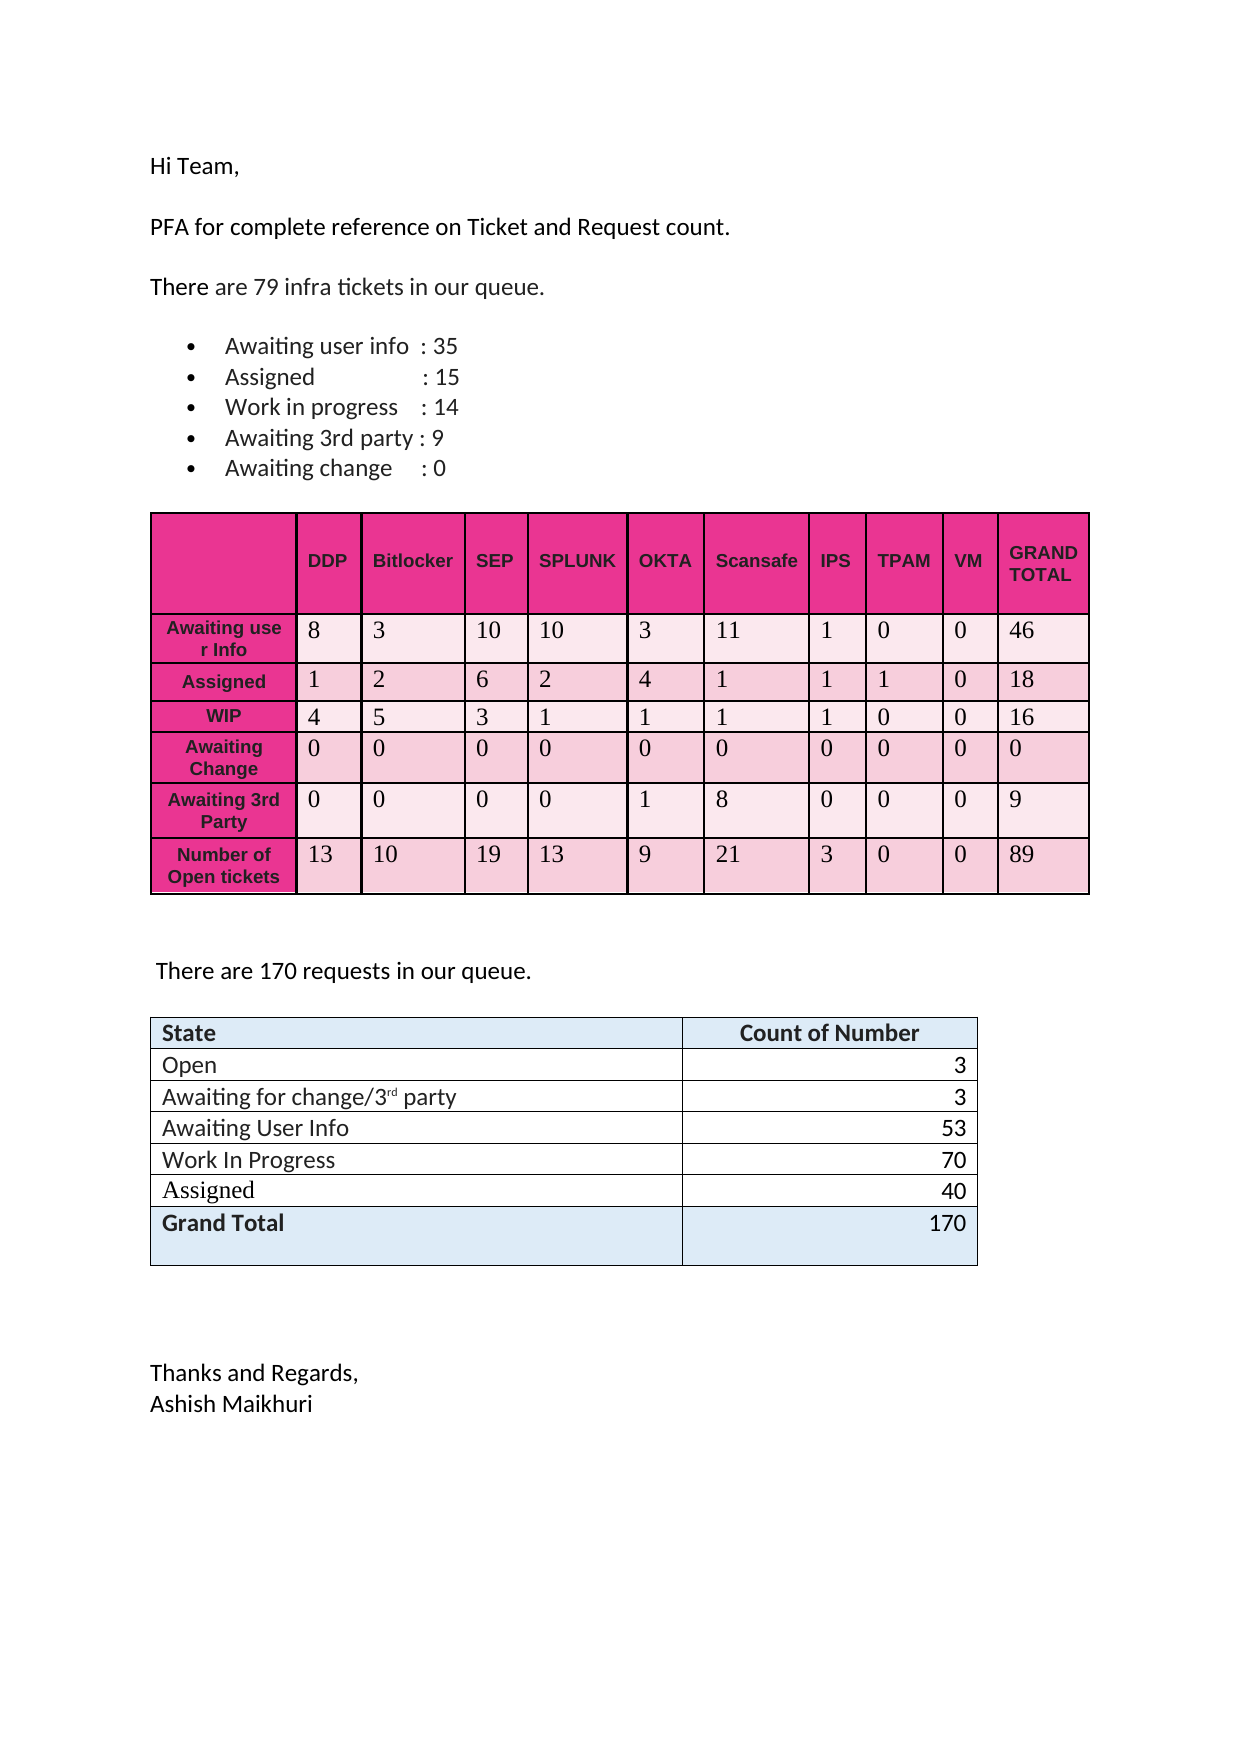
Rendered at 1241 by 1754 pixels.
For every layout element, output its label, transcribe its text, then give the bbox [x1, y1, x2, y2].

table_cell 0 [944, 664, 997, 700]
table_cell 10 [363, 839, 464, 892]
table_cell 89 [999, 839, 1088, 892]
table_cell 0 [944, 702, 997, 731]
table_cell 170 [683, 1207, 977, 1265]
table_cell 5 [363, 702, 464, 731]
table_header GRAND TOTAL [999, 514, 1088, 613]
table_cell 13 [529, 839, 626, 892]
table_cell 0 [944, 784, 997, 837]
text There are 170 requests in our queue. [150, 956, 1090, 986]
table_header TPAM [867, 514, 942, 613]
table_cell 6 [466, 664, 527, 700]
table_cell 0 [363, 784, 464, 837]
table_cell 70 [683, 1144, 977, 1174]
table_cell 3 [629, 615, 703, 662]
table_cell 1 [705, 664, 808, 700]
table_cell Awaiting User Info [151, 1112, 682, 1143]
table_header SEP [466, 514, 527, 613]
table_header Bitlocker [363, 514, 464, 613]
table_cell 0 [999, 733, 1088, 782]
table_cell 10 [466, 615, 527, 662]
table_cell Awaiting Change [152, 733, 295, 782]
list Awaiting change : 0 [187, 453, 1090, 483]
table_header IPS [810, 514, 865, 613]
table_cell 8 [705, 784, 808, 837]
table_cell 3 [683, 1081, 977, 1111]
table_header Count of Number [683, 1018, 977, 1048]
table_header OKTA [629, 514, 703, 613]
table_cell 2 [529, 664, 626, 700]
table_cell Work In Progress [151, 1144, 682, 1174]
table_cell 0 [529, 733, 626, 782]
table_cell 1 [867, 664, 942, 700]
table_cell 1 [810, 702, 865, 731]
list Work in progress : 14 [187, 392, 1090, 422]
table_cell 3 [683, 1049, 977, 1080]
table_cell 0 [298, 733, 360, 782]
table_cell 13 [298, 839, 360, 892]
table_cell 0 [867, 702, 942, 731]
text Hi Team, [150, 150, 1090, 181]
table_cell Number of Open tickets [152, 839, 295, 892]
table_cell 1 [810, 615, 865, 662]
list Awaiting 3rd party : 9 [187, 422, 1090, 453]
table_cell 8 [298, 615, 360, 662]
table_cell 0 [705, 733, 808, 782]
table_cell 9 [999, 784, 1088, 837]
list Assigned : 15 [187, 361, 1090, 392]
table_cell 0 [867, 615, 942, 662]
table_cell Awaiting user Info [152, 615, 295, 662]
table_cell 0 [867, 733, 942, 782]
text PFA for complete reference on Ticket and Request count. [150, 211, 1090, 242]
table_cell 19 [466, 839, 527, 892]
table_cell 10 [529, 615, 626, 662]
table_cell 53 [683, 1112, 977, 1143]
table_cell 0 [867, 839, 942, 892]
table_cell 1 [629, 784, 703, 837]
table_cell 18 [999, 664, 1088, 700]
text There are 79 infra tickets in our queue. [150, 271, 1090, 301]
table_cell 0 [944, 839, 997, 892]
table_cell 3 [466, 702, 527, 731]
table_cell Awaiting 3rd Party [152, 784, 295, 837]
text Ashish Maikhuri [150, 1388, 1090, 1419]
table_cell 3 [363, 615, 464, 662]
table_header Scansafe [705, 514, 808, 613]
table_cell 0 [867, 784, 942, 837]
table_cell 0 [466, 784, 527, 837]
table_cell Awaiting for change/3rd party [151, 1081, 682, 1111]
table_cell 0 [466, 733, 527, 782]
table_cell 9 [629, 839, 703, 892]
table_cell Assigned [151, 1175, 682, 1206]
table_cell WIP [152, 702, 295, 731]
table_cell 11 [705, 615, 808, 662]
table_cell 40 [683, 1175, 977, 1206]
table_cell Grand Total [151, 1207, 682, 1265]
table_cell 4 [629, 664, 703, 700]
table_cell 0 [944, 615, 997, 662]
table_cell 1 [705, 702, 808, 731]
table_cell 4 [298, 702, 360, 731]
table_cell 1 [629, 702, 703, 731]
table_cell 0 [810, 784, 865, 837]
table_cell 3 [810, 839, 865, 892]
table_cell 0 [944, 733, 997, 782]
table_cell 0 [810, 733, 865, 782]
table_cell 0 [298, 784, 360, 837]
table_cell 2 [363, 664, 464, 700]
table_cell 16 [999, 702, 1088, 731]
table_header State [151, 1018, 682, 1048]
table_cell 21 [705, 839, 808, 892]
table_cell Open [151, 1049, 682, 1080]
table_cell 0 [363, 733, 464, 782]
table_header [152, 514, 295, 613]
table_cell 0 [629, 733, 703, 782]
text Thanks and Regards, [150, 1358, 1090, 1388]
table_header VM [944, 514, 997, 613]
table_header SPLUNK [529, 514, 626, 613]
table_cell 1 [298, 664, 360, 700]
table_header DDP [298, 514, 360, 613]
table_cell 1 [810, 664, 865, 700]
table_cell 46 [999, 615, 1088, 662]
list Awaiting user info : 35 [187, 331, 1090, 361]
table_cell 1 [529, 702, 626, 731]
table_cell Assigned [152, 664, 295, 700]
table_cell 0 [529, 784, 626, 837]
